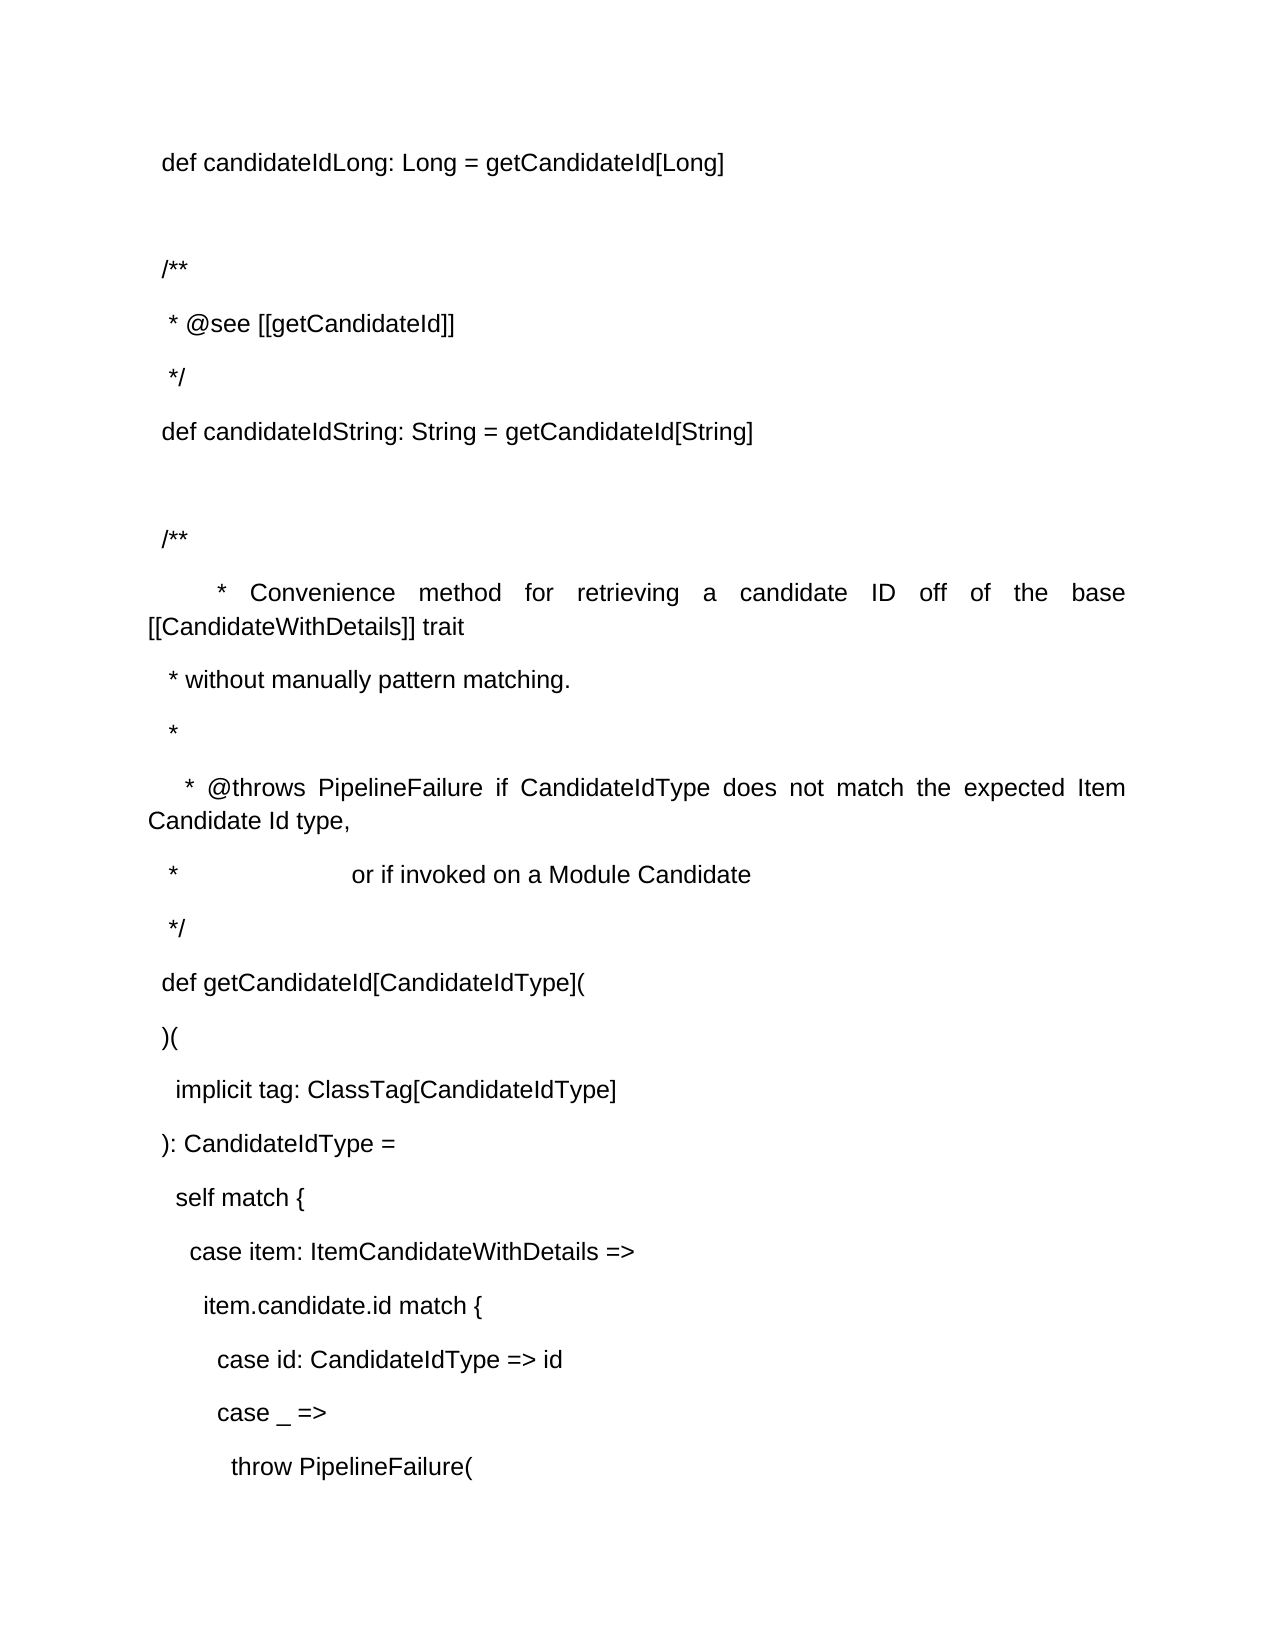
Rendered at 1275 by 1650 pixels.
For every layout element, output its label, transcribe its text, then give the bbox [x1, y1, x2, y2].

text /** [148, 255, 1127, 284]
text * Convenience method for retrieving a candidate ID off of the base [[CandidateWithDetails]] trait [148, 578, 1127, 640]
text * [148, 719, 1127, 748]
text implicit tag: ClassTag[CandidateIdType] [148, 1075, 1127, 1104]
text * @throws PipelineFailure if CandidateIdType does not match the expected Item Candidate Id type, [148, 773, 1127, 835]
text item.candidate.id match { [148, 1291, 1127, 1319]
text def candidateIdLong: Long = getCandidateId[Long] [148, 148, 1127, 176]
text )( [148, 1021, 1127, 1050]
text self match { [148, 1183, 1127, 1212]
text case id: CandidateIdType => id [148, 1344, 1127, 1373]
text /** [148, 524, 1127, 553]
text case item: ItemCandidateWithDetails => [148, 1237, 1127, 1266]
text case _ => [148, 1398, 1127, 1427]
text def candidateIdString: String = getCandidateId[String] [148, 417, 1127, 446]
text */ [148, 914, 1127, 942]
text ): CandidateIdType = [148, 1129, 1127, 1158]
text * or if invoked on a Module Candidate [148, 860, 1127, 889]
text def getCandidateId[CandidateIdType]( [148, 968, 1127, 996]
text * @see [[getCandidateId]] [148, 309, 1127, 338]
text */ [148, 363, 1127, 392]
text * without manually pattern matching. [148, 665, 1127, 694]
text throw PipelineFailure( [148, 1452, 1127, 1481]
